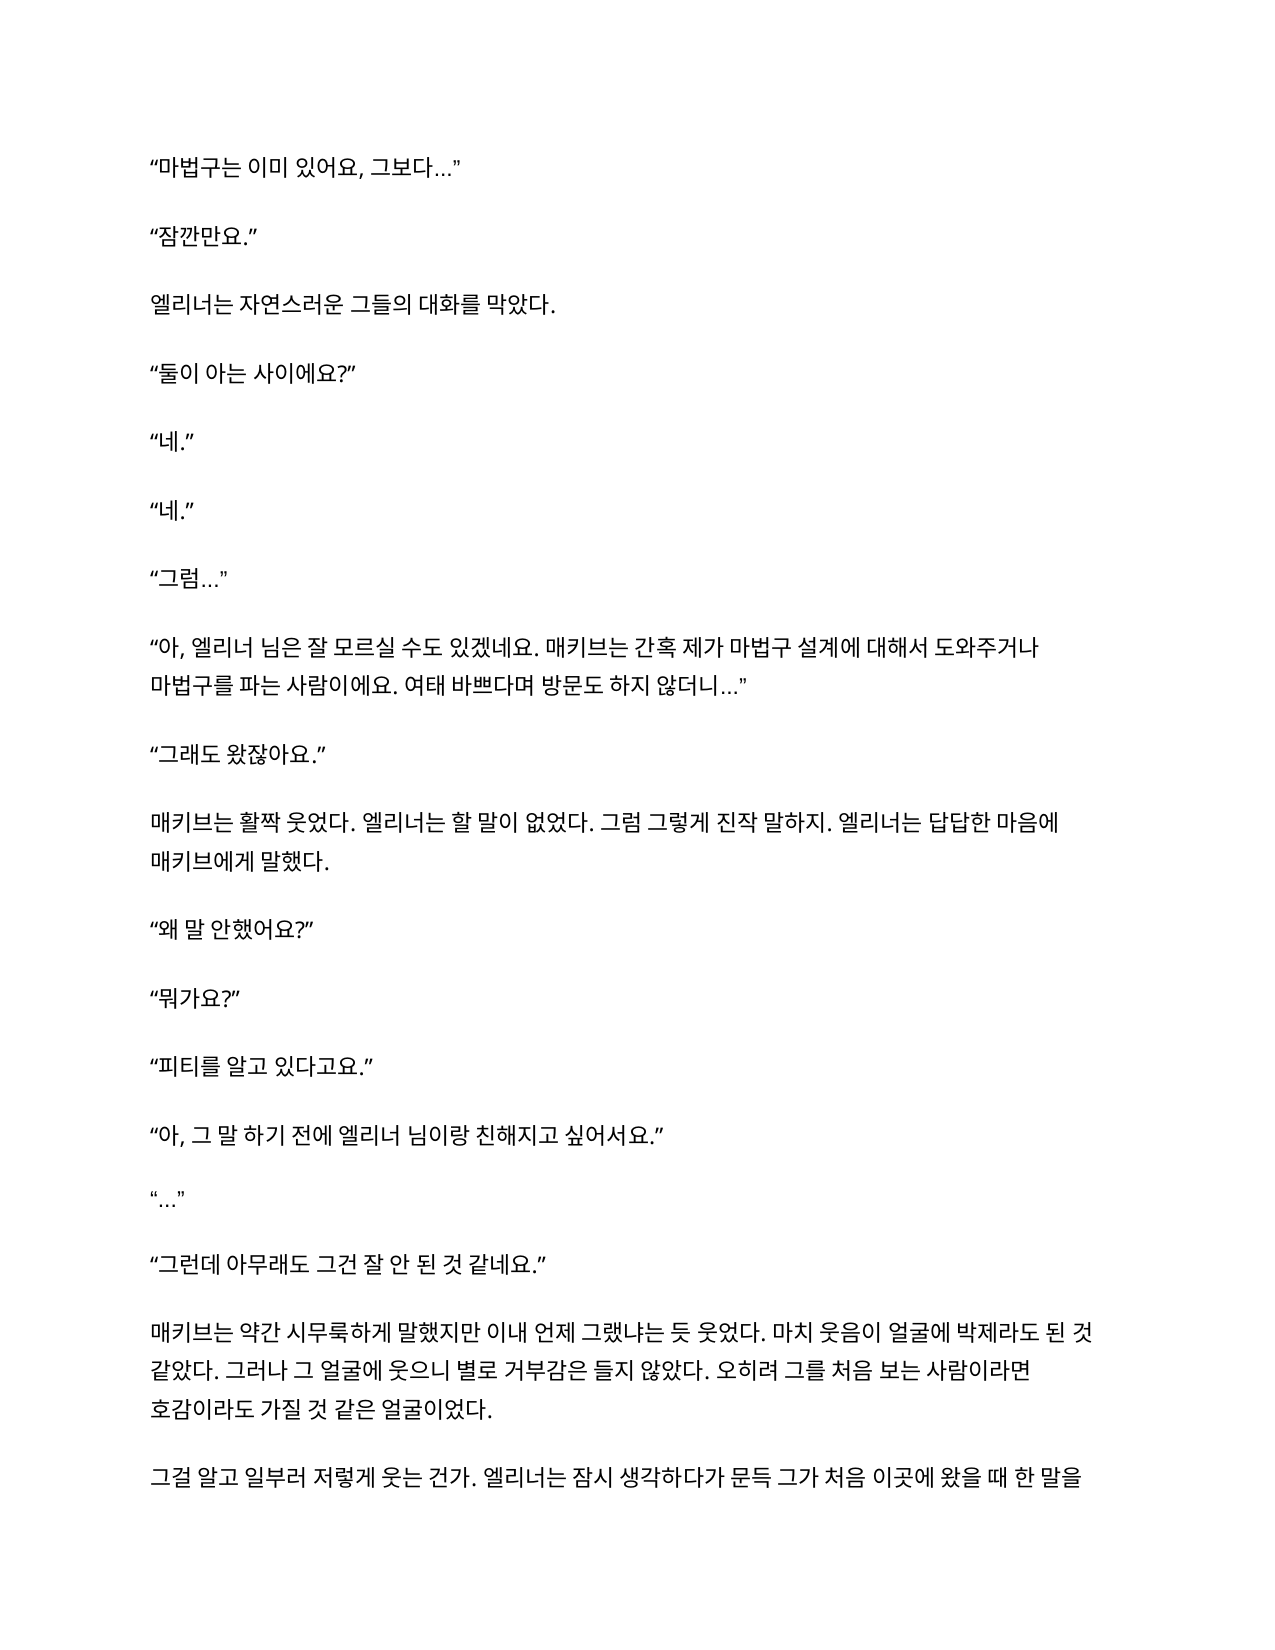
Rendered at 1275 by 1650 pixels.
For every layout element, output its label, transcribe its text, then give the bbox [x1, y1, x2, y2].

text “네.” [150, 424, 1125, 457]
text “뭐가요?” [150, 980, 1125, 1014]
text “그런데 아무래도 그건 잘 안 된 것 같네요.” [150, 1246, 1125, 1280]
text “피티를 알고 있다고요.” [150, 1049, 1125, 1082]
text “아, 그 말 하기 전에 엘리너 님이랑 친해지고 싶어서요.” [150, 1117, 1125, 1151]
text “잠깐만요.” [150, 218, 1125, 252]
text “둘이 아는 사이에요?” [150, 356, 1125, 389]
text “...” [150, 1186, 1125, 1212]
text “아, 엘리너 님은 잘 모르실 수도 있겠네요. 매키브는 간혹 제가 마법구 설계에 대해서 도와주거나 마법구를 파는 사람이에요. 여태 바쁘다며 방문도 하지 않더니...” [150, 630, 1125, 701]
text “왜 말 안했어요?” [150, 912, 1125, 945]
text 매키브는 약간 시무룩하게 말했지만 이내 언제 그랬냐는 듯 웃었다. 마치 웃음이 얼굴에 박제라도 된 것 같았다. 그러나 그 얼굴에 웃으니 별로 거부감은 들지 않았다. 오히려 그를 처음 보는 사람이라면 호감이라도 가질 것 같은 얼굴이었다. [150, 1315, 1125, 1425]
text “그래도 왔잖아요.” [150, 737, 1125, 770]
text 매키브는 활짝 웃었다. 엘리너는 할 말이 없었다. 그럼 그렇게 진작 말하지. 엘리너는 답답한 마음에 매키브에게 말했다. [150, 805, 1125, 877]
text “그럼...” [150, 561, 1125, 594]
text “네.” [150, 493, 1125, 526]
text “마법구는 이미 있어요, 그보다...” [150, 150, 1125, 183]
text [150, 1460, 1125, 1493]
text 엘리너는 자연스러운 그들의 대화를 막았다. [150, 287, 1125, 320]
